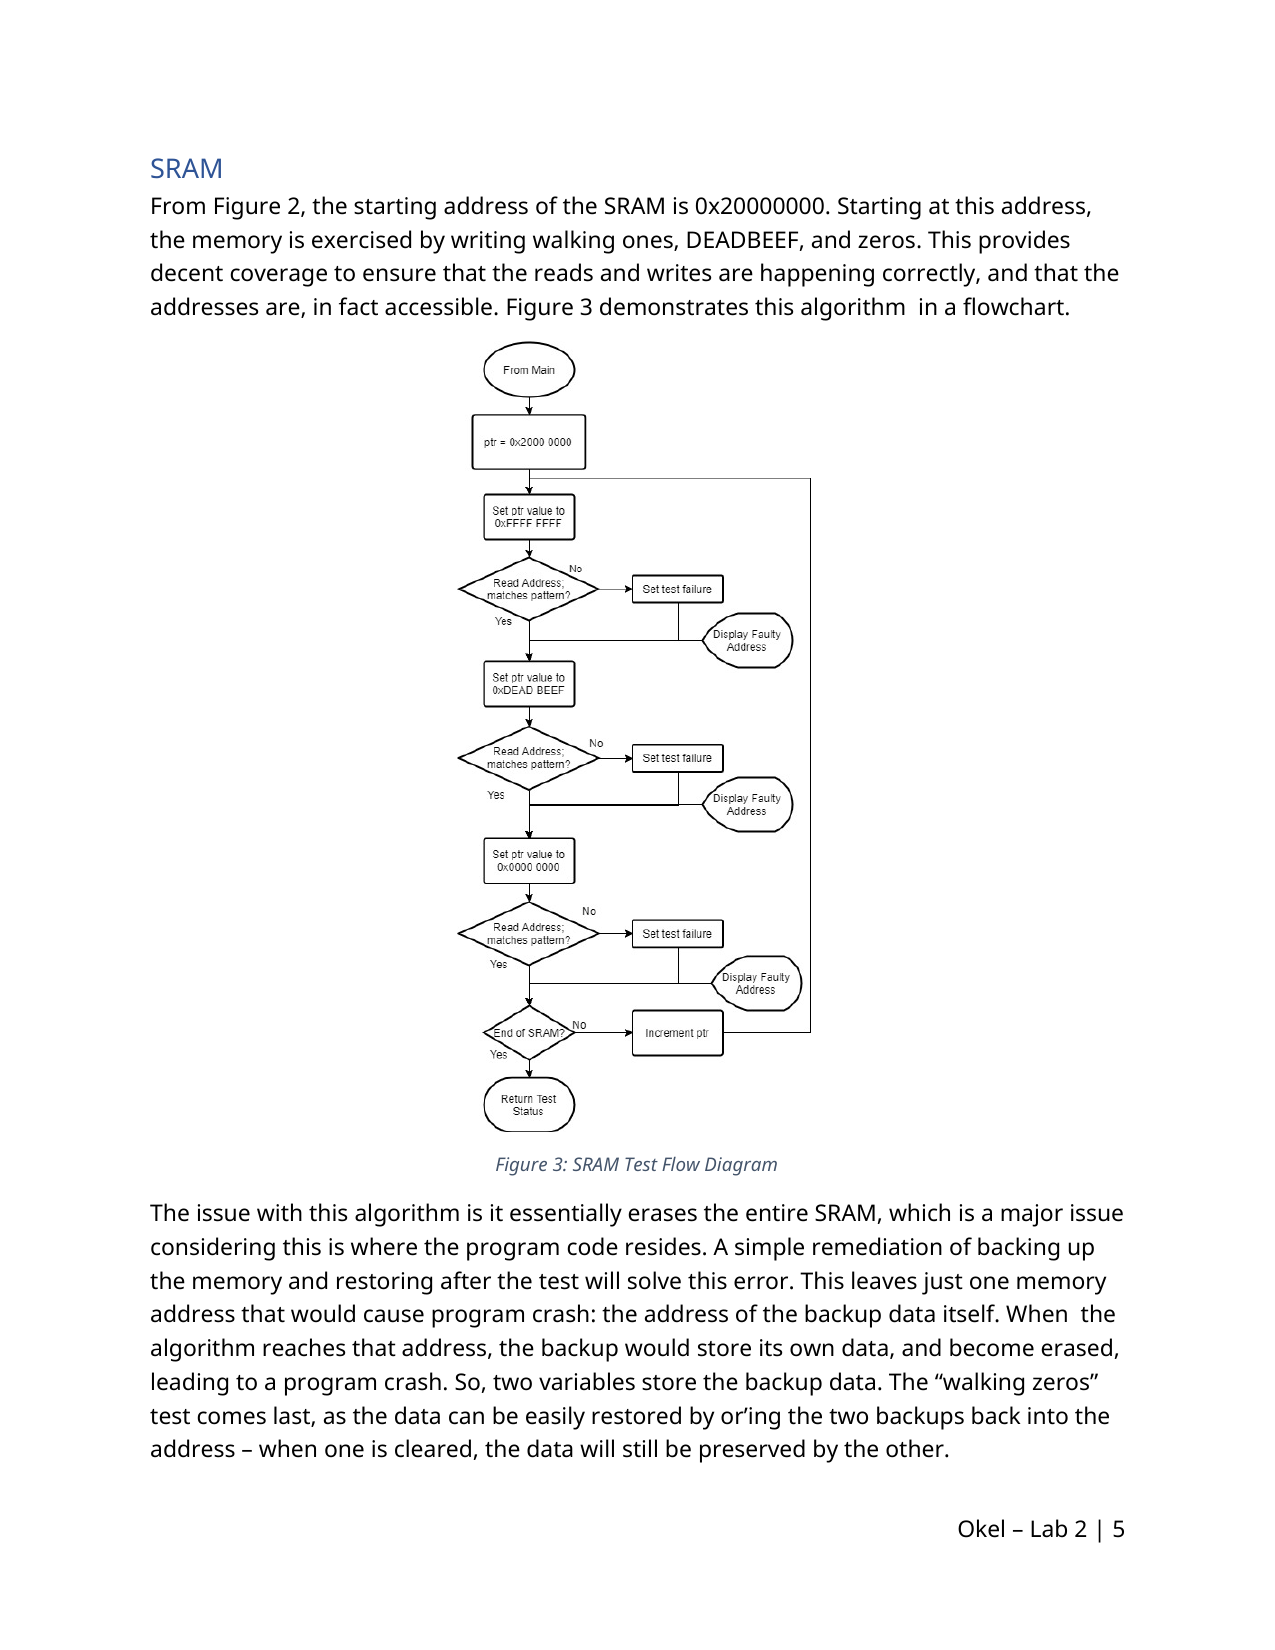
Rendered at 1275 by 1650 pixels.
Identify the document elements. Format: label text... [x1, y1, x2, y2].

text The issue with this algorithm is it essentially erases the entire SRAM, which is a major issue considering this is where the program code resides. A simple remediation of backing up the memory and restoring after the test will solve this error. This leaves just one memory address that would cause program crash: the address of the backup data itself. When the algorithm reaches that address, the backup would store its own data, and become erased, leading to a program crash. So, two variables store the backup data. The “walking zeros” test comes last, as the data can be easily restored by or’ing the two backups back into the address – when one is cleared, the data will still be preserved by the other. [150, 1197, 1125, 1465]
subtitle SRAM [150, 150, 1125, 187]
text From Figure 2, the starting address of the SRAM is 0x20000000. Starting at this address, the memory is exercised by writing walking ones, DEADBEEF, and zeros. This provides decent coverage to ensure that the reads and writes are happening correctly, and that the addresses are, in fact accessible. Figure 3 demonstrates this algorithm in a flowchart. [150, 190, 1125, 322]
picture [457, 341, 818, 1132]
